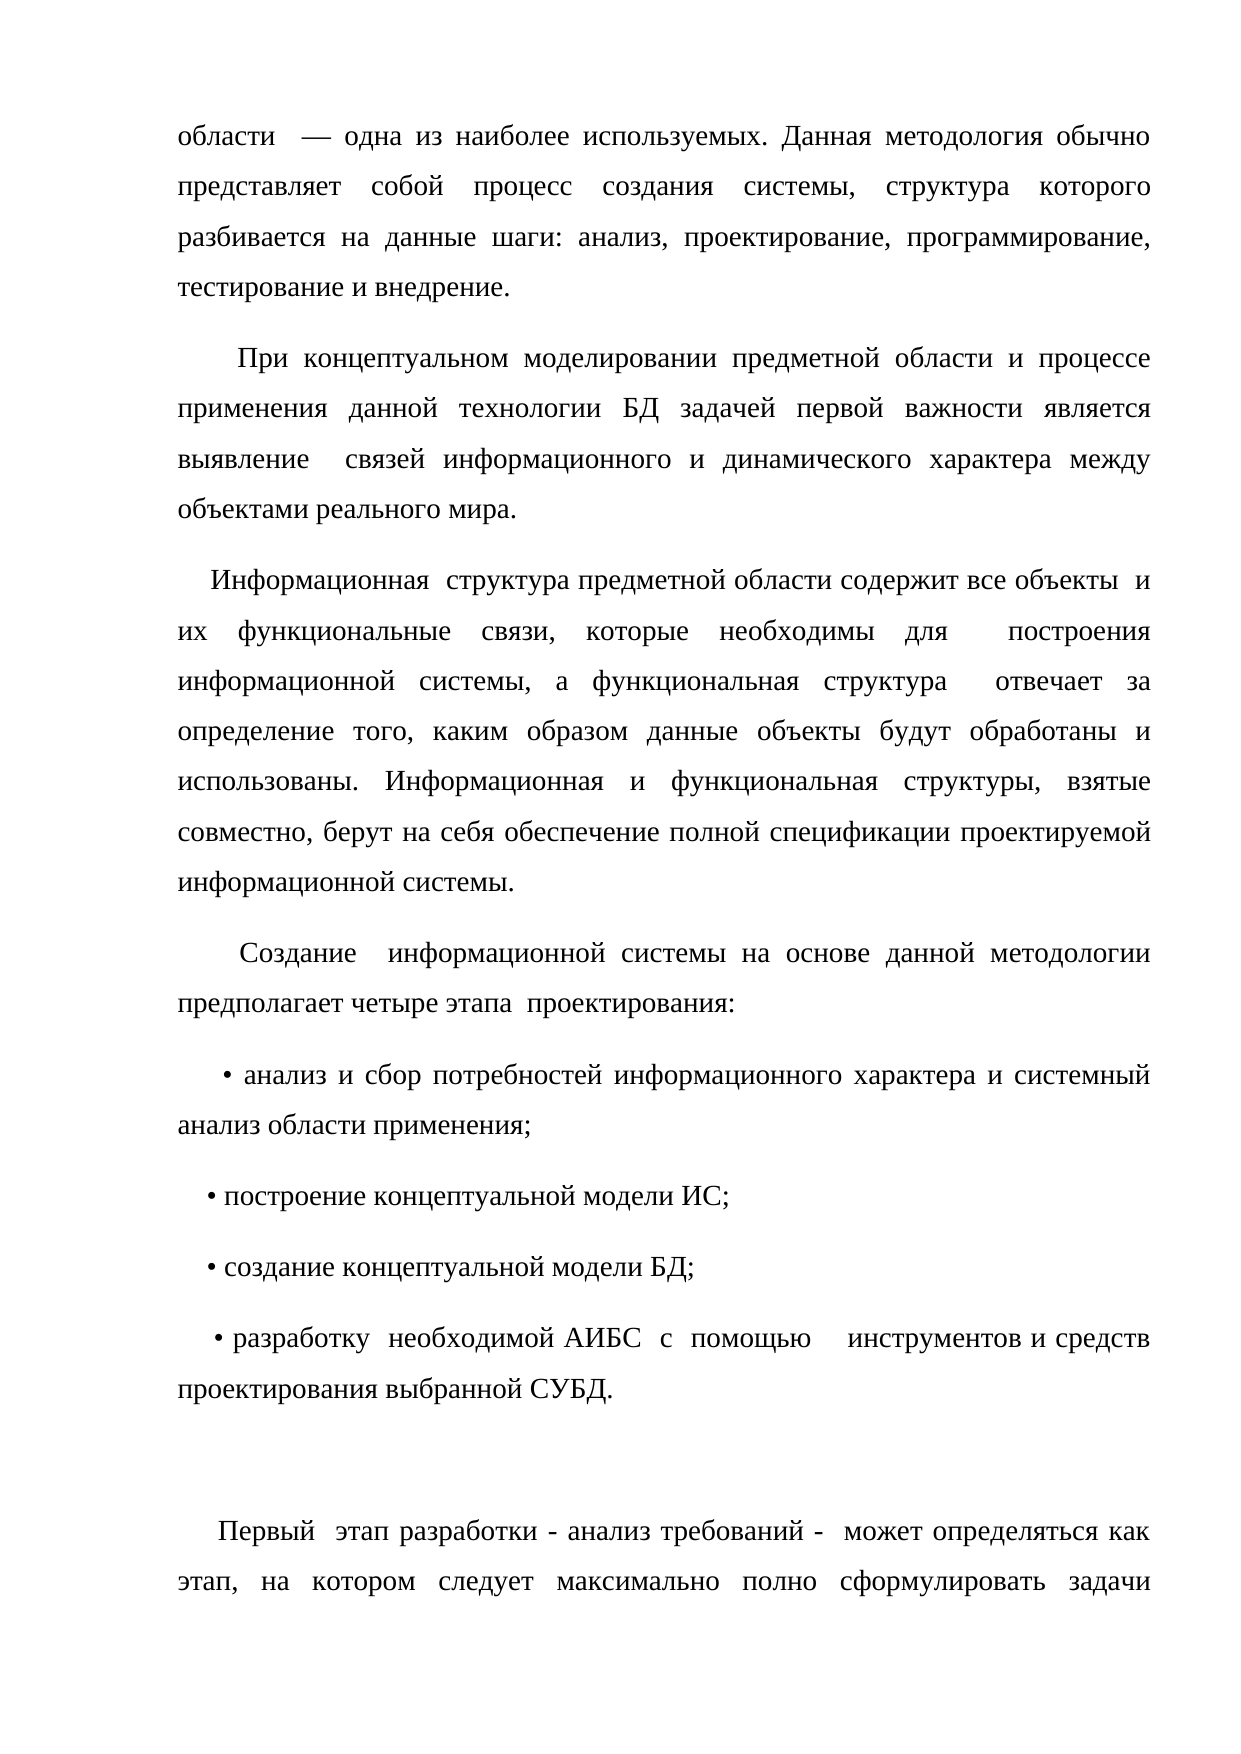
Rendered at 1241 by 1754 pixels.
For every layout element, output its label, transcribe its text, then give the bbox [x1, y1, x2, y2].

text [177, 118, 1152, 303]
text При концептуальном моделировании предметной области и процессе применения данной технологии БД задачей первой важности является выявление связей информационного и динамического характера между объектами реального мира. [177, 340, 1152, 525]
text Создание информационной системы на основе данной методологии предполагает четыре этапа проектирования: [177, 935, 1152, 1019]
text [177, 1513, 1152, 1597]
text • построение концептуальной модели ИС; [177, 1178, 1152, 1212]
text • создание концептуальной модели БД; [177, 1249, 1152, 1283]
text • разработку необходимой АИБС с помощью инструментов и средств проектирования выбранной СУБД. [177, 1321, 1152, 1404]
text • анализ и сбор потребностей информационного характера и системный анализ области применения; [177, 1057, 1152, 1141]
text Информационная структура предметной области содержит все объекты и их функциональные связи, которые необходимы для построения информационной системы, а функциональная структура отвечает за определение того, каким образом данные объекты будут обработаны и использованы. Информационная и функциональная структуры, взятые совместно, берут на себя обеспечение полной спецификации проектируемой информационной системы. [177, 562, 1152, 898]
